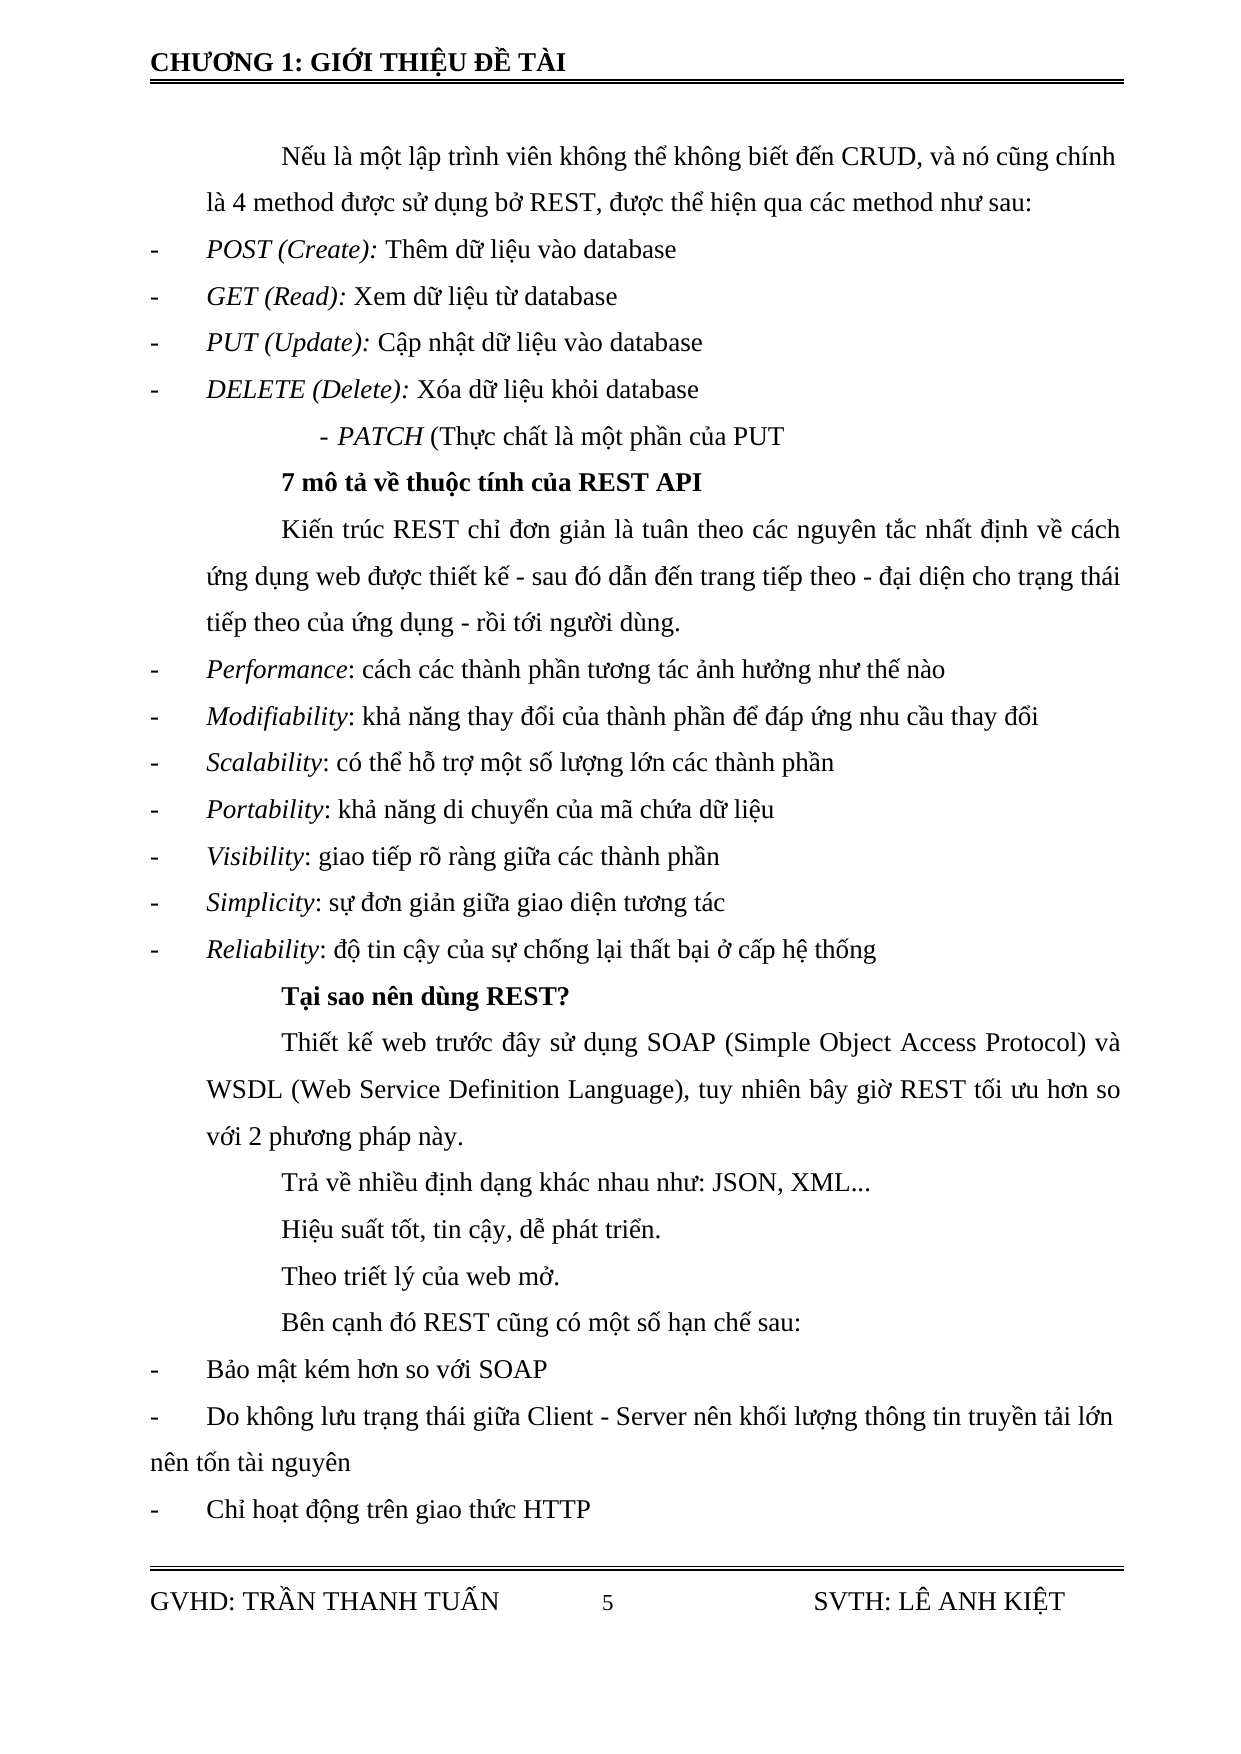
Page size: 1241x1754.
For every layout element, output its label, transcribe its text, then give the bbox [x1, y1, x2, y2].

text Kiến trúc REST chỉ đơn giản là tuân theo các nguyên tắc nhất định về cách ứng dụng web được thiết kế - sau đó dẫn đến trang tiếp theo - đại diện cho trạng thái tiếp theo của ứng dụng - rồi tới người dùng. [206, 513, 1122, 638]
list Performance: cách các thành phần tương tác ảnh hưởng như thế nào [150, 653, 1124, 684]
text Hiệu suất tốt, tin cậy, dễ phát triển. [281, 1213, 1124, 1244]
text Trả về nhiều định dạng khác nhau như: JSON, XML... [281, 1166, 1124, 1198]
list Scalability: có thể hỗ trợ một số lượng lớn các thành phần [150, 746, 1124, 778]
list POST (Create): Thêm dữ liệu vào database [150, 233, 1124, 264]
text Thiết kế web trước đây sử dụng SOAP (Simple Object Access Protocol) và WSDL (Web Service Definition Language), tuy nhiên bây giờ REST tối ưu hơn so với 2 phương pháp này. [206, 1026, 1122, 1151]
text Theo triết lý của web mở. [281, 1260, 1124, 1291]
text Tại sao nên dùng REST? [281, 980, 1124, 1011]
list Reliability: độ tin cậy của sự chống lại thất bại ở cấp hệ thống [150, 933, 1124, 964]
list GET (Read): Xem dữ liệu từ database [150, 280, 1124, 311]
text Nếu là một lập trình viên không thể không biết đến CRUD, và nó cũng chính là 4 method được sử dụng bở REST, được thể hiện qua các method như sau: [206, 140, 1122, 218]
list Simplicity: sự đơn giản giữa giao diện tương tác [150, 886, 1124, 918]
text Bên cạnh đó REST cũng có một số hạn chế sau: [281, 1306, 1124, 1338]
list DELETE (Delete): Xóa dữ liệu khỏi database [150, 373, 1124, 404]
list Chỉ hoạt động trên giao thức HTTP [150, 1493, 1124, 1524]
list PUT (Update): Cập nhật dữ liệu vào database [150, 326, 1124, 358]
list Portability: khả năng di chuyển của mã chứa dữ liệu [150, 793, 1124, 824]
text 7 mô tả về thuộc tính của REST API [281, 466, 1124, 498]
list PATCH (Thực chất là một phần của PUT [319, 420, 1124, 451]
list Visibility: giao tiếp rõ ràng giữa các thành phần [150, 840, 1124, 871]
list Modifiability: khả năng thay đổi của thành phần để đáp ứng nhu cầu thay đổi [150, 700, 1122, 731]
list Bảo mật kém hơn so với SOAP [150, 1353, 1124, 1384]
list Do không lưu trạng thái giữa Client - Server nên khối lượng thông tin truyền tải lớn nên tốn tài nguyên [150, 1400, 1122, 1478]
